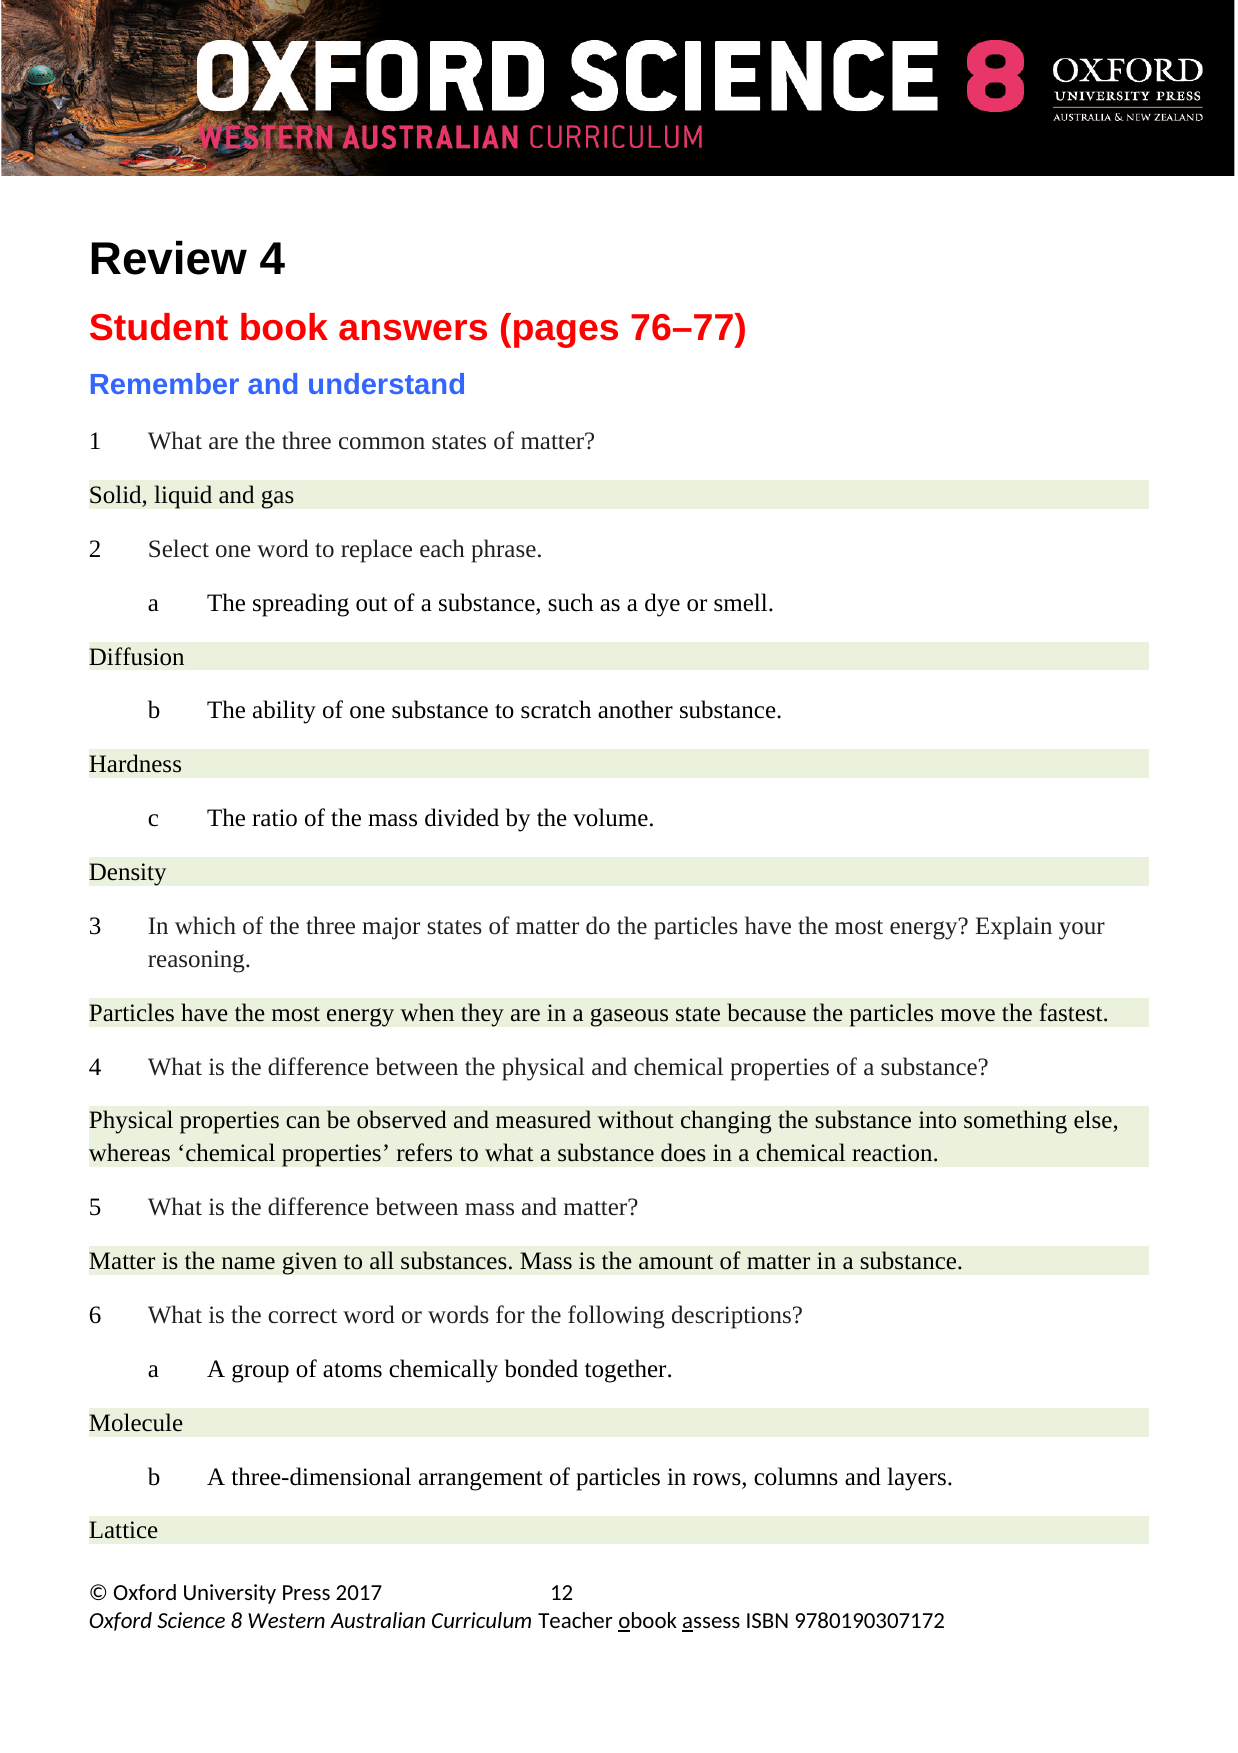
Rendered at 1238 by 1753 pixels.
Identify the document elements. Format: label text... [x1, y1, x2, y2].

list 4 What is the difference between the physical and chemical properties of a substance? [89, 1052, 1149, 1080]
text Physical properties can be observed and measured without changing the substance into something else, whereas ‘chemical properties’ refers to what a substance does in a chemical reaction. [89, 1106, 1149, 1167]
text Matter is the name given to all substances. Mass is the amount of matter in a substance. [89, 1246, 1149, 1275]
picture [0, 0, 1233, 176]
list a The spreading out of a substance, such as a dye or smell. [148, 588, 1149, 617]
text Molecule [89, 1408, 1149, 1437]
list 3 In which of the three major states of matter do the particles have the most energy? Explain your reasoning. [89, 911, 1149, 973]
text Solid, liquid and gas [89, 480, 1149, 509]
text Remember and understand [89, 367, 1149, 400]
list 2 Select one word to replace each phrase. [89, 534, 1149, 563]
text Hardness [89, 749, 1149, 778]
list c The ratio of the mass divided by the volume. [148, 803, 1149, 832]
list 6 What is the correct word or words for the following descriptions? [89, 1300, 1149, 1329]
list 1 What are the three common states of matter? [89, 426, 1149, 455]
text Student book answers (pages 76–77) [89, 305, 1149, 348]
list b A three-dimensional arrangement of particles in rows, columns and layers. [148, 1462, 1149, 1490]
list 5 What is the difference between mass and matter? [89, 1192, 1149, 1221]
list b The ability of one substance to scratch another substance. [148, 696, 1149, 724]
text Diffusion [89, 642, 1149, 670]
text Density [89, 857, 1149, 886]
text Particles have the most energy when they are in a gaseous state because the particles move the fastest. [89, 998, 1149, 1027]
list a A group of atoms chemically bonded together. [148, 1354, 1149, 1383]
text Lattice [89, 1516, 1149, 1544]
text Review 4 [89, 232, 1149, 284]
